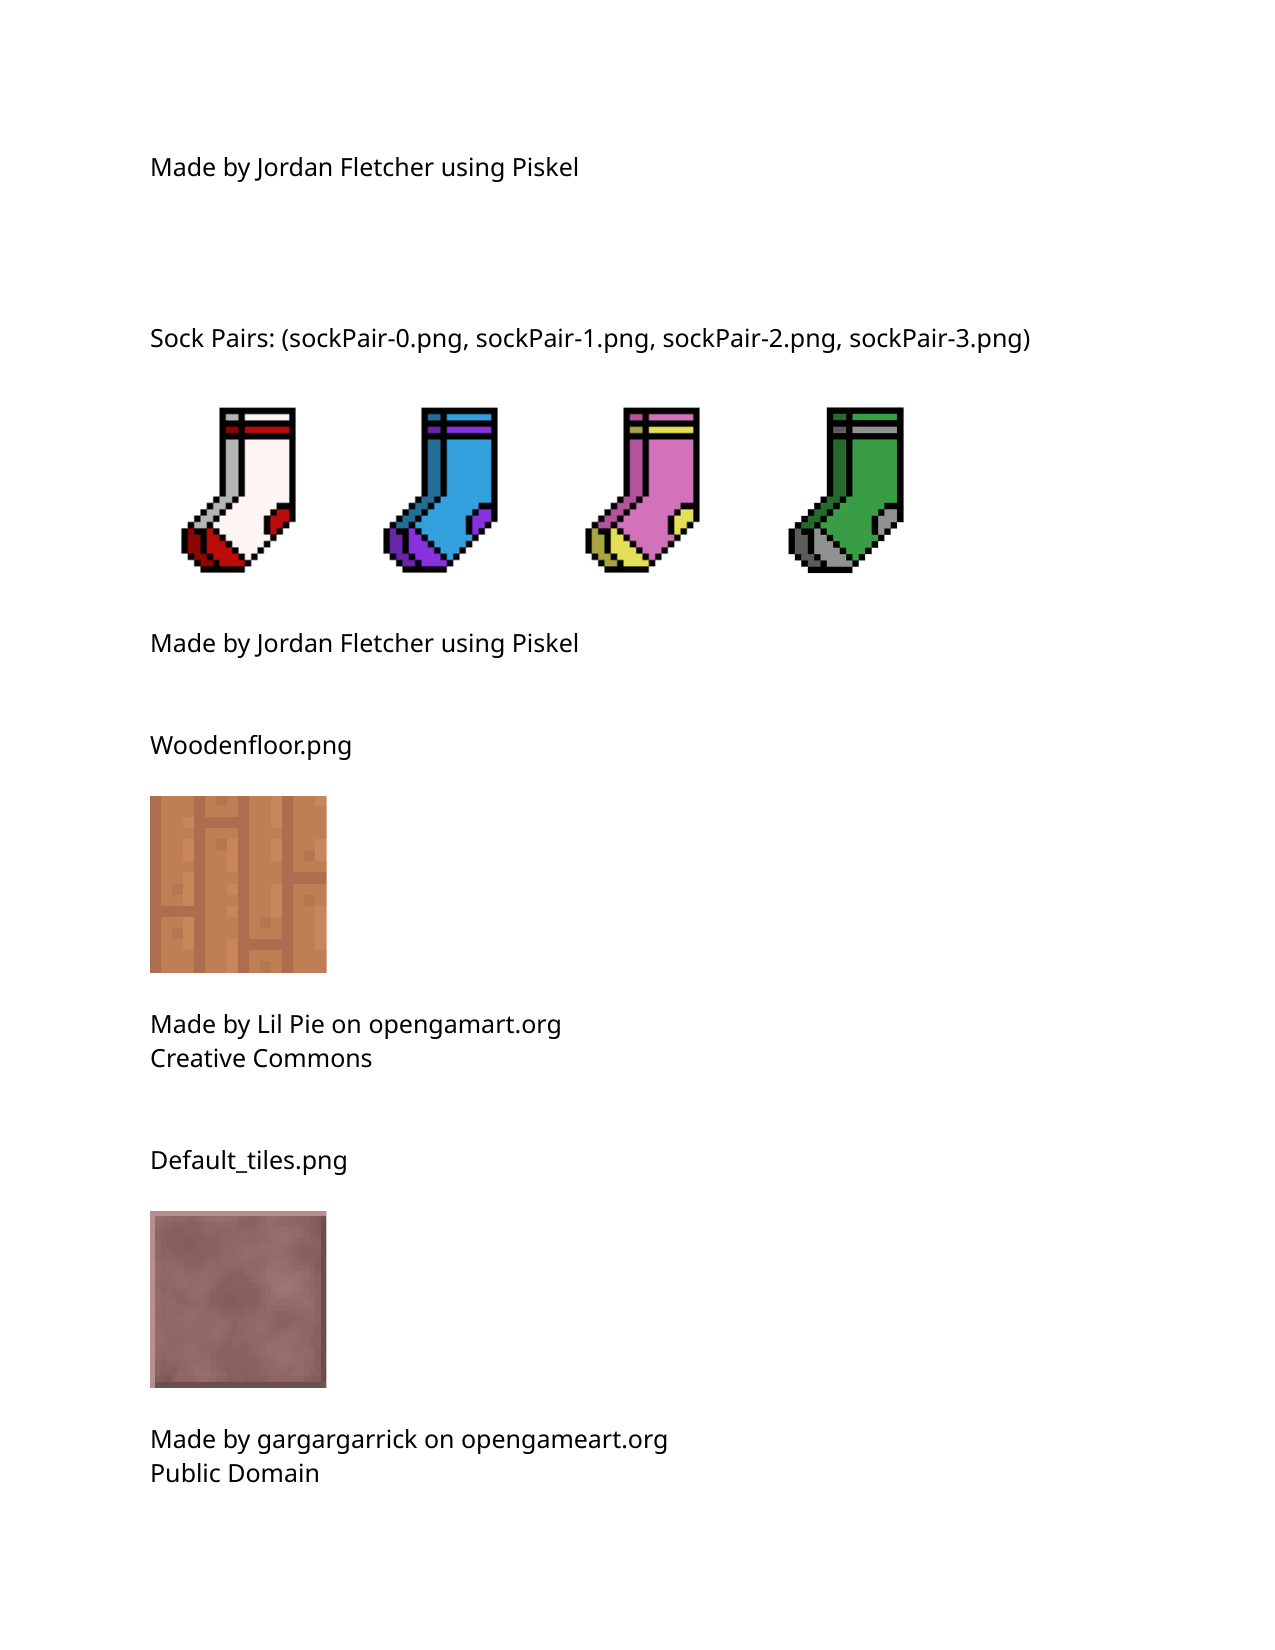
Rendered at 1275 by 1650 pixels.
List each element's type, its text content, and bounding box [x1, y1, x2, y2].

text Made by Jordan Fletcher using Piskel [150, 150, 1125, 184]
text Made by Lil Pie on opengamart.org [150, 1007, 1125, 1041]
picture [150, 1211, 327, 1388]
picture [150, 388, 961, 592]
text Public Domain [150, 1456, 1125, 1490]
text Made by gargargarrick on opengameart.org [150, 1422, 1125, 1456]
text Sock Pairs: (sockPair-0.png, sockPair-1.png, sockPair-2.png, sockPair-3.png) [150, 320, 1125, 354]
text Made by Jordan Fletcher using Piskel [150, 626, 1125, 660]
picture [150, 796, 327, 973]
text Woodenfloor.png [150, 728, 1125, 762]
text Creative Commons [150, 1041, 1125, 1075]
text Default_tiles.png [150, 1143, 1125, 1177]
